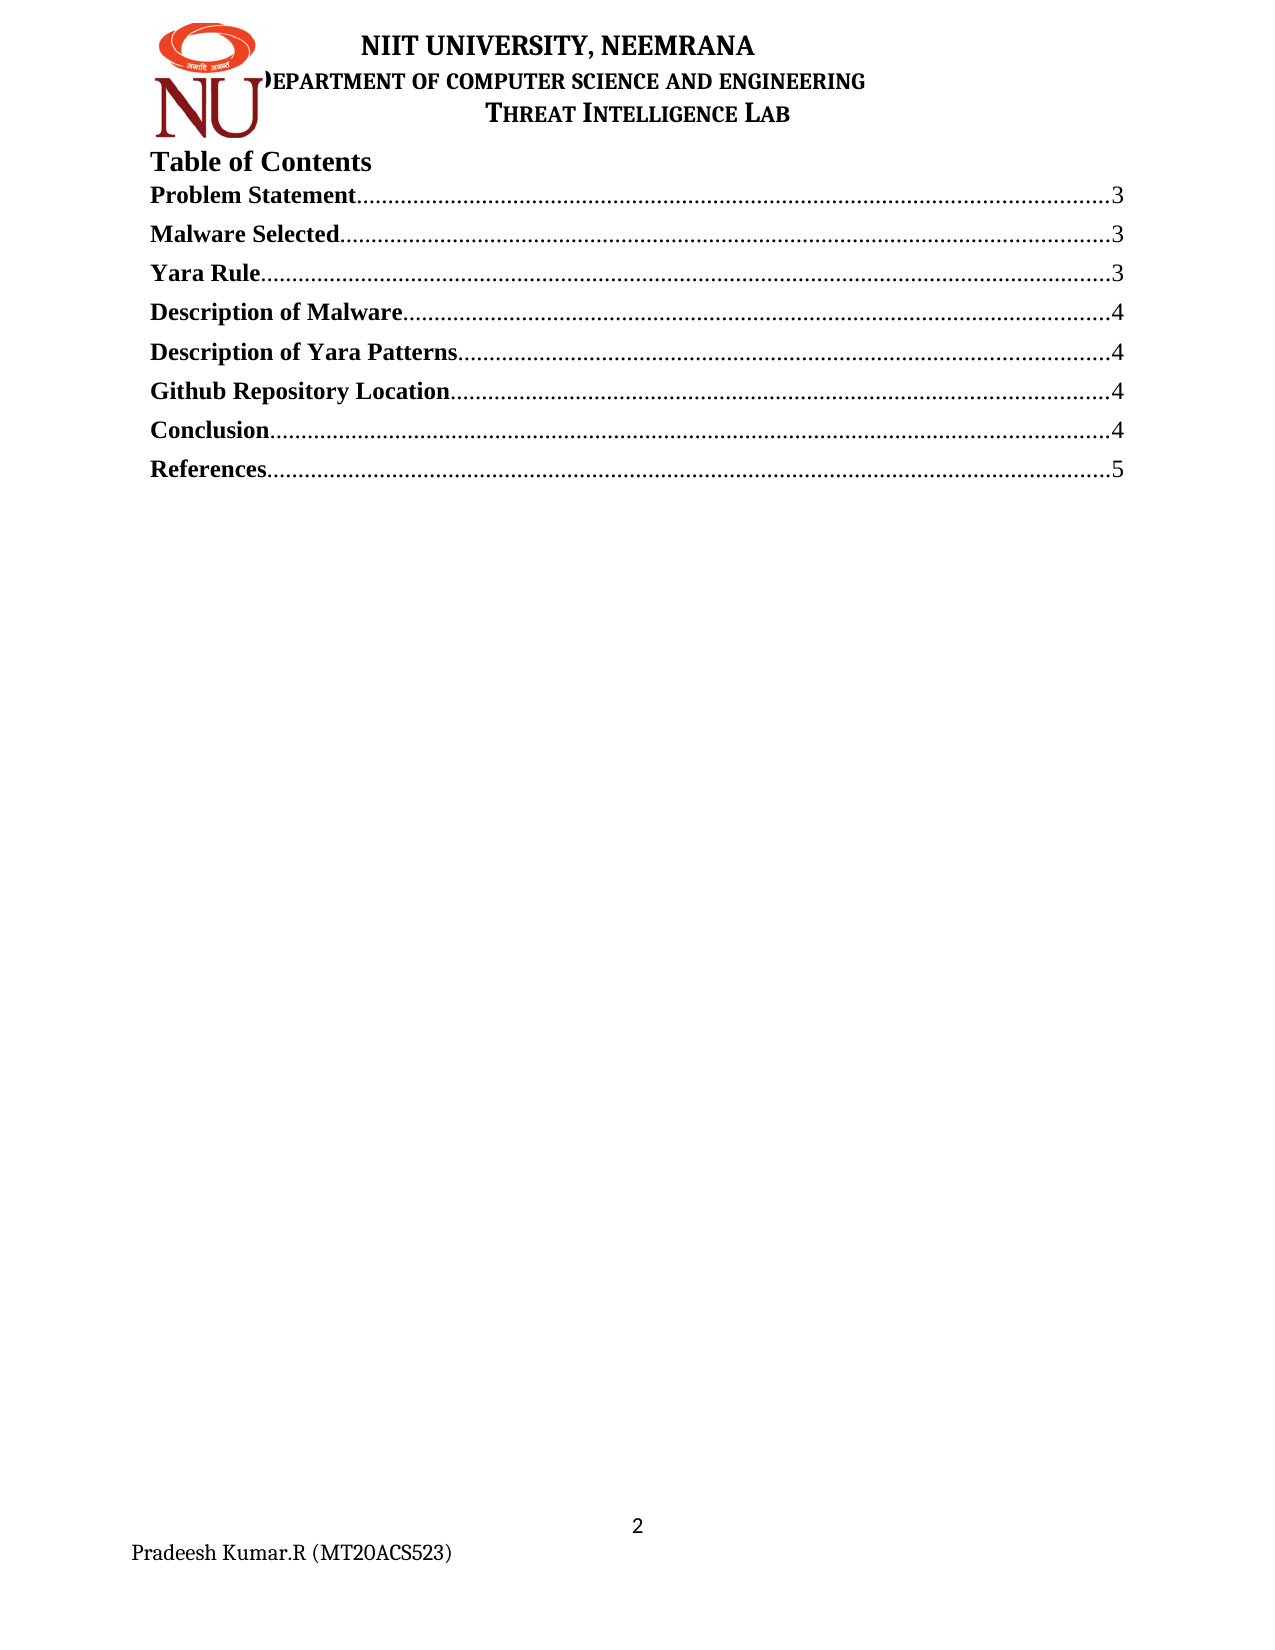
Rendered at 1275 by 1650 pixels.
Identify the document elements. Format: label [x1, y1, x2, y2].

picture [150, 23, 266, 137]
